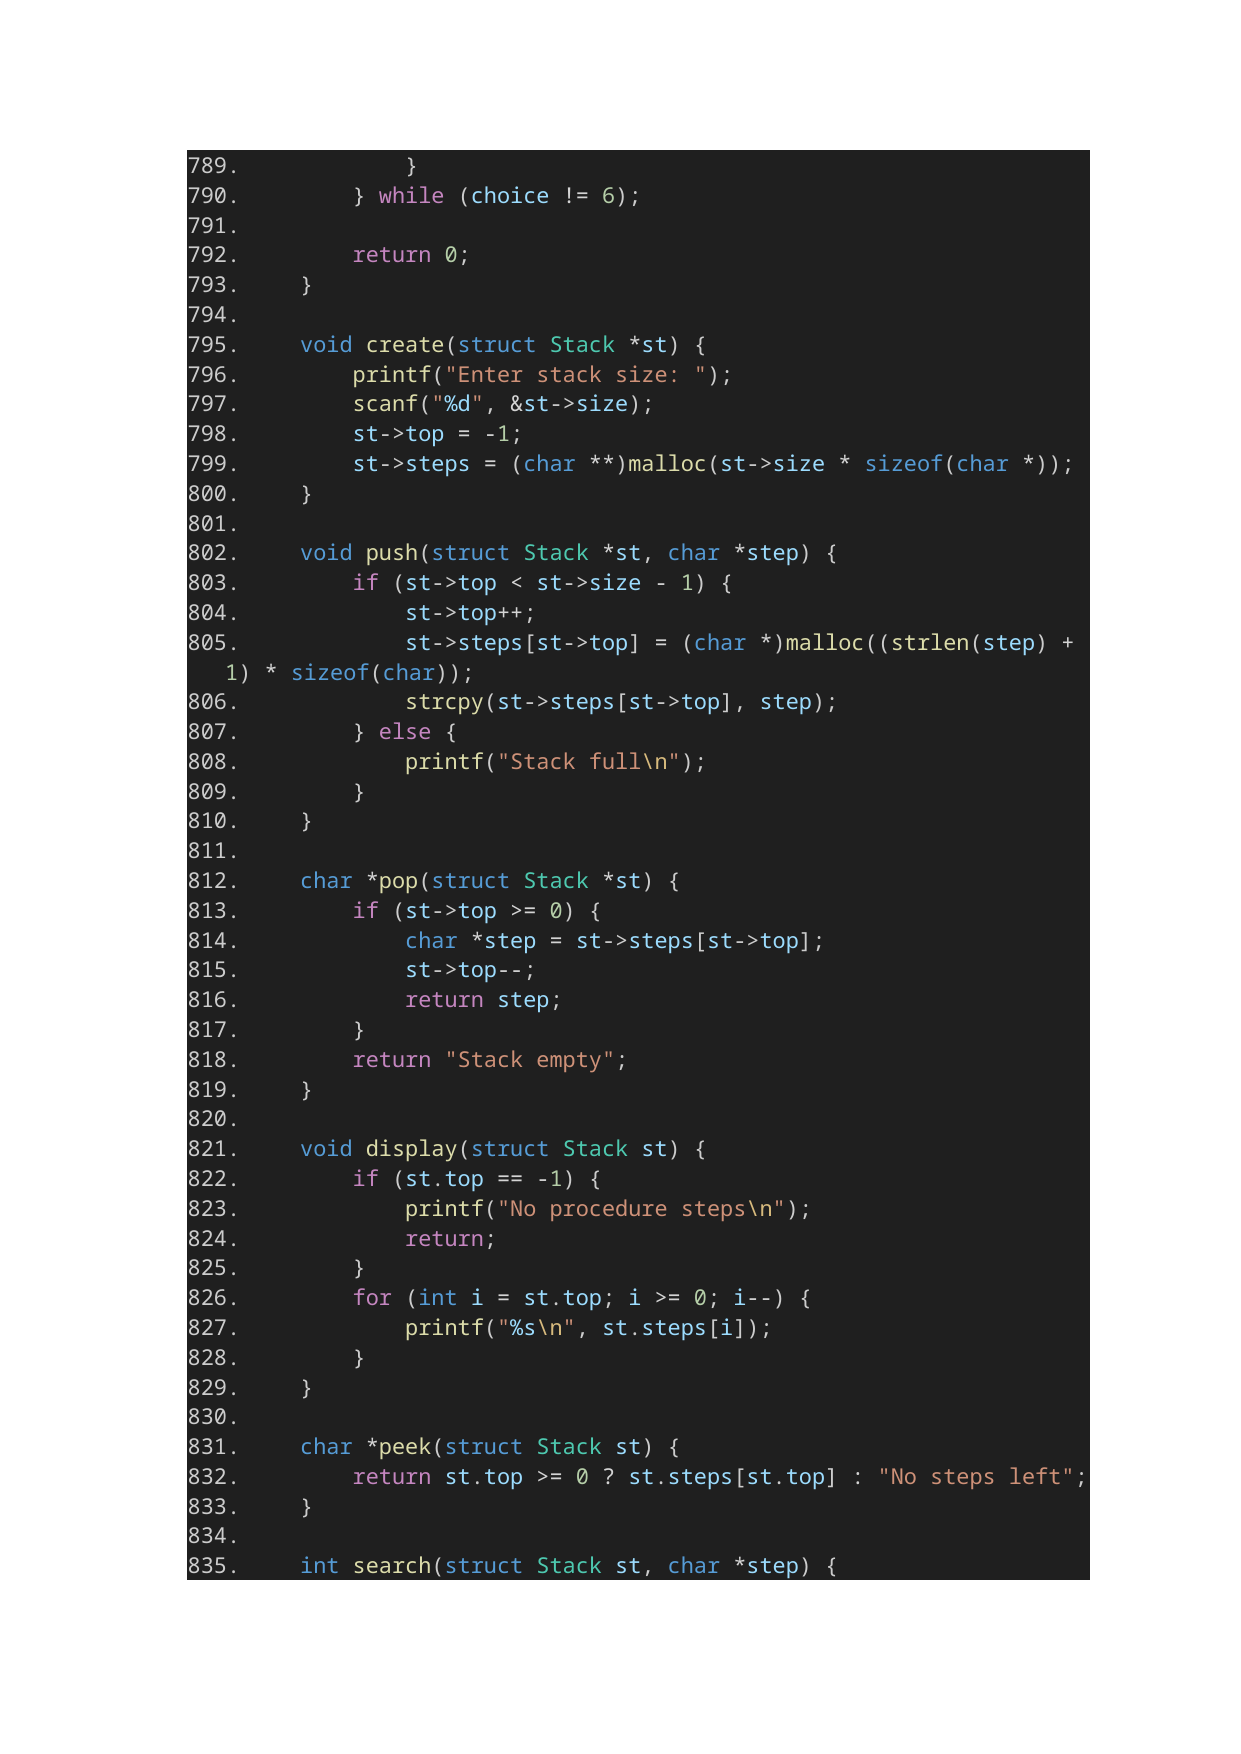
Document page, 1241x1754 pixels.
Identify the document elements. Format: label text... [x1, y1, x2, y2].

list void push(struct Stack *st, char *step) { [187, 537, 1090, 567]
list st->top--; [187, 954, 1090, 984]
list } [187, 776, 1090, 805]
list char *step = st->steps[st->top]; [187, 924, 1090, 954]
list for (int i = st.top; i >= 0; i--) { [187, 1282, 1090, 1312]
list } [187, 805, 1090, 835]
list return "Stack empty"; [187, 1044, 1090, 1073]
list void display(struct Stack st) { [187, 1133, 1090, 1163]
list if (st->top >= 0) { [187, 895, 1090, 924]
list st->steps[st->top] = (char *)malloc((strlen(step) + 1) * sizeof(char)); [187, 627, 1090, 686]
list return step; [187, 984, 1090, 1014]
list printf("No procedure steps\n"); [187, 1193, 1090, 1222]
list } while (choice != 6); [187, 180, 1090, 209]
list char *pop(struct Stack *st) { [187, 865, 1090, 895]
list st->steps = (char **)malloc(st->size * sizeof(char *)); [187, 448, 1090, 478]
list } [187, 269, 1090, 299]
list } else { [187, 716, 1090, 746]
list if (st->top < st->size - 1) { [187, 567, 1090, 597]
list } [187, 1073, 1090, 1103]
list printf("Stack full\n"); [187, 746, 1090, 776]
list scanf("%d", &st->size); [187, 388, 1090, 418]
list } [187, 1252, 1090, 1282]
list } [187, 1014, 1090, 1044]
list } [187, 478, 1090, 507]
list void create(struct Stack *st) { [187, 329, 1090, 358]
list printf("%s\n", st.steps[i]); [187, 1312, 1090, 1342]
list return st.top >= 0 ? st.steps[st.top] : "No steps left"; [187, 1461, 1090, 1491]
list char *peek(struct Stack st) { [187, 1431, 1090, 1461]
list if (st.top == -1) { [187, 1163, 1090, 1193]
list return; [187, 1222, 1090, 1252]
list st->top = -1; [187, 418, 1090, 448]
list int search(struct Stack st, char *step) { [187, 1550, 1090, 1580]
list strcpy(st->steps[st->top], step); [187, 686, 1090, 716]
list } [187, 1491, 1090, 1520]
list printf("Enter stack size: "); [187, 358, 1090, 388]
list } [187, 1342, 1090, 1371]
list } [187, 1371, 1090, 1401]
list return 0; [187, 239, 1090, 269]
list st->top++; [187, 597, 1090, 627]
list } [187, 150, 1090, 180]
